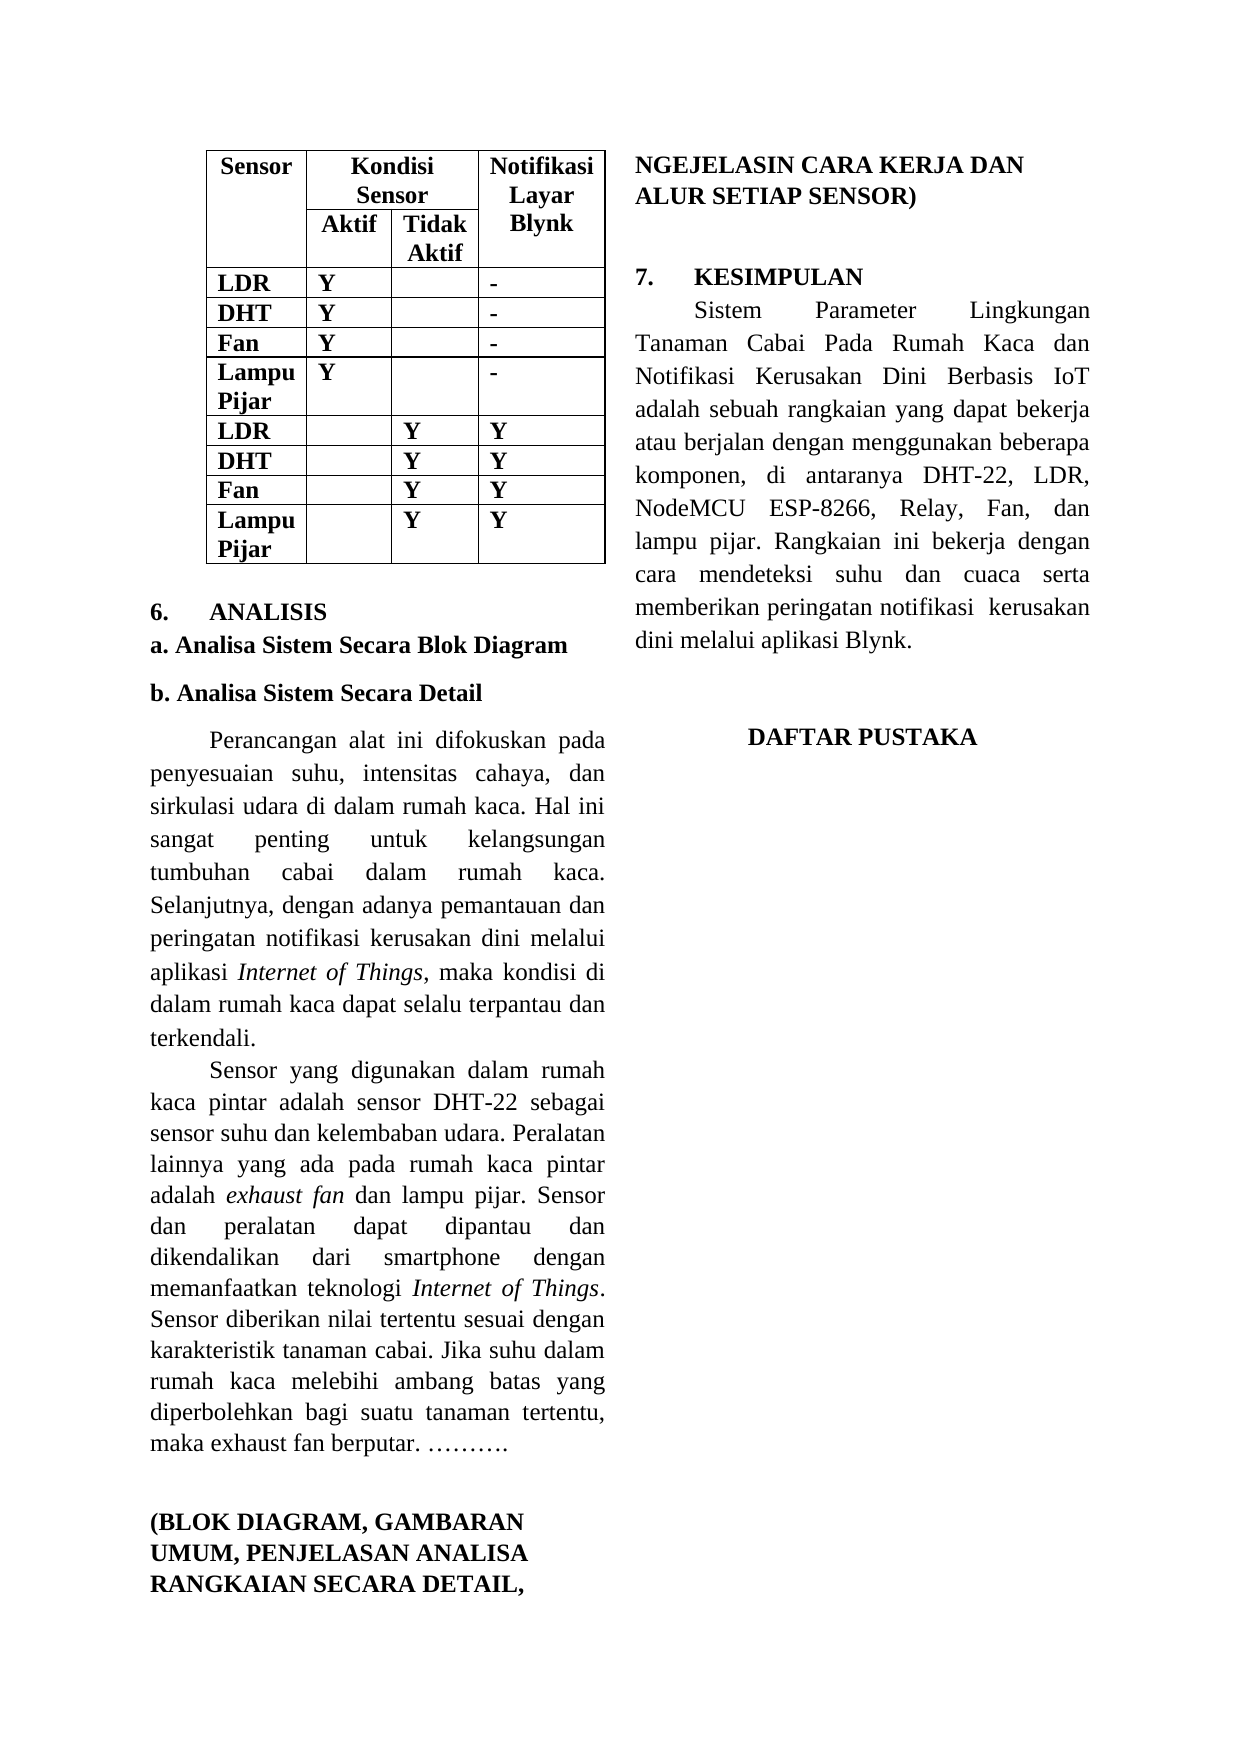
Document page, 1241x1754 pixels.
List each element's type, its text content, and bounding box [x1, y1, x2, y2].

table_cell Lampu Pijar [207, 505, 306, 563]
text DAFTAR PUSTAKA [635, 722, 1090, 751]
table_cell Y [479, 416, 604, 445]
table_header Notifikasi Layar Blynk [479, 151, 604, 267]
table_cell - [479, 298, 604, 327]
text Sensor yang digunakan dalam rumah kaca pintar adalah sensor DHT-22 sebagai sensor suhu dan kelembaban udara. Peralatan lainnya yang ada pada rumah kaca pintar adalah exhaust fan dan lampu pijar. Sensor dan peralatan dapat dipantau dan dikendalikan dari smartphone dengan memanfaatkan teknologi Internet of Things. Sensor diberikan nilai tertentu sesuai dengan karakteristik tanaman cabai. Jika suhu dalam rumah kaca melebihi ambang batas yang diperbolehkan bagi suatu tanaman tertentu, maka exhaust fan berputar. ………. [150, 1056, 605, 1457]
table_cell Y [307, 358, 391, 415]
table_cell [392, 298, 478, 327]
table_cell - [479, 358, 604, 415]
table_cell [392, 328, 478, 356]
table_cell [307, 476, 391, 504]
table_cell Aktif [307, 210, 391, 267]
table_cell Y [479, 446, 604, 474]
table_cell [307, 416, 391, 445]
text (BLOK DIAGRAM, GAMBARAN UMUM, PENJELASAN ANALISA RANGKAIAN SECARA DETAIL, NGEJELASIN CARA KERJA DAN ALUR SETIAP SENSOR) [635, 150, 1090, 210]
table_header Kondisi Sensor [307, 151, 478, 208]
table_cell [392, 268, 478, 297]
list 6. ANALISIS [150, 597, 605, 626]
table_cell - [479, 268, 604, 297]
table_cell Y [392, 505, 478, 563]
table_cell Y [479, 505, 604, 563]
table_cell Fan [207, 476, 306, 504]
table_cell LDR [207, 268, 306, 297]
text Sistem Parameter Lingkungan Tanaman Cabai Pada Rumah Kaca dan Notifikasi Kerusakan Dini Berbasis IoT adalah sebuah rangkaian yang dapat bekerja atau berjalan dengan menggunakan beberapa komponen, di antaranya DHT-22, LDR, NodeMCU ESP-8266, Relay, Fan, dan lampu pijar. Rangkaian ini bekerja dengan cara mendeteksi suhu dan cuaca serta memberikan peringatan notifikasi kerusakan dini melalui aplikasi Blynk. [635, 295, 1090, 654]
table_cell Y [392, 416, 478, 445]
text (BLOK DIAGRAM, GAMBARAN UMUM, PENJELASAN ANALISA RANGKAIAN SECARA DETAIL, NGEJELASIN CARA KERJA DAN ALUR SETIAP SENSOR) [150, 1507, 605, 1598]
table_cell [392, 358, 478, 415]
table_cell Y [392, 446, 478, 474]
table_cell [307, 505, 391, 563]
table_cell Fan [207, 328, 306, 356]
table_cell [307, 446, 391, 474]
text b. Analisa Sistem Secara Detail [150, 678, 605, 706]
table_header Sensor [207, 151, 306, 267]
table_cell DHT [207, 298, 306, 327]
table_cell Tidak Aktif [392, 210, 478, 267]
table_cell Y [307, 328, 391, 356]
table_cell Y [307, 268, 391, 297]
table_cell Y [307, 298, 391, 327]
table_cell Lampu Pijar [207, 358, 306, 415]
table_cell DHT [207, 446, 306, 474]
list 7. KESIMPULAN [635, 262, 1090, 291]
table_cell LDR [207, 416, 306, 445]
table_cell - [479, 328, 604, 356]
table_cell Y [392, 476, 478, 504]
text a. Analisa Sistem Secara Blok Diagram [150, 630, 605, 659]
text Perancangan alat ini difokuskan pada penyesuaian suhu, intensitas cahaya, dan sirkulasi udara di dalam rumah kaca. Hal ini sangat penting untuk kelangsungan tumbuhan cabai dalam rumah kaca. Selanjutnya, dengan adanya pemantauan dan peringatan notifikasi kerusakan dini melalui aplikasi Internet of Things, maka kondisi di dalam rumah kaca dapat selalu terpantau dan terkendali. [150, 725, 605, 1051]
table_cell Y [479, 476, 604, 504]
